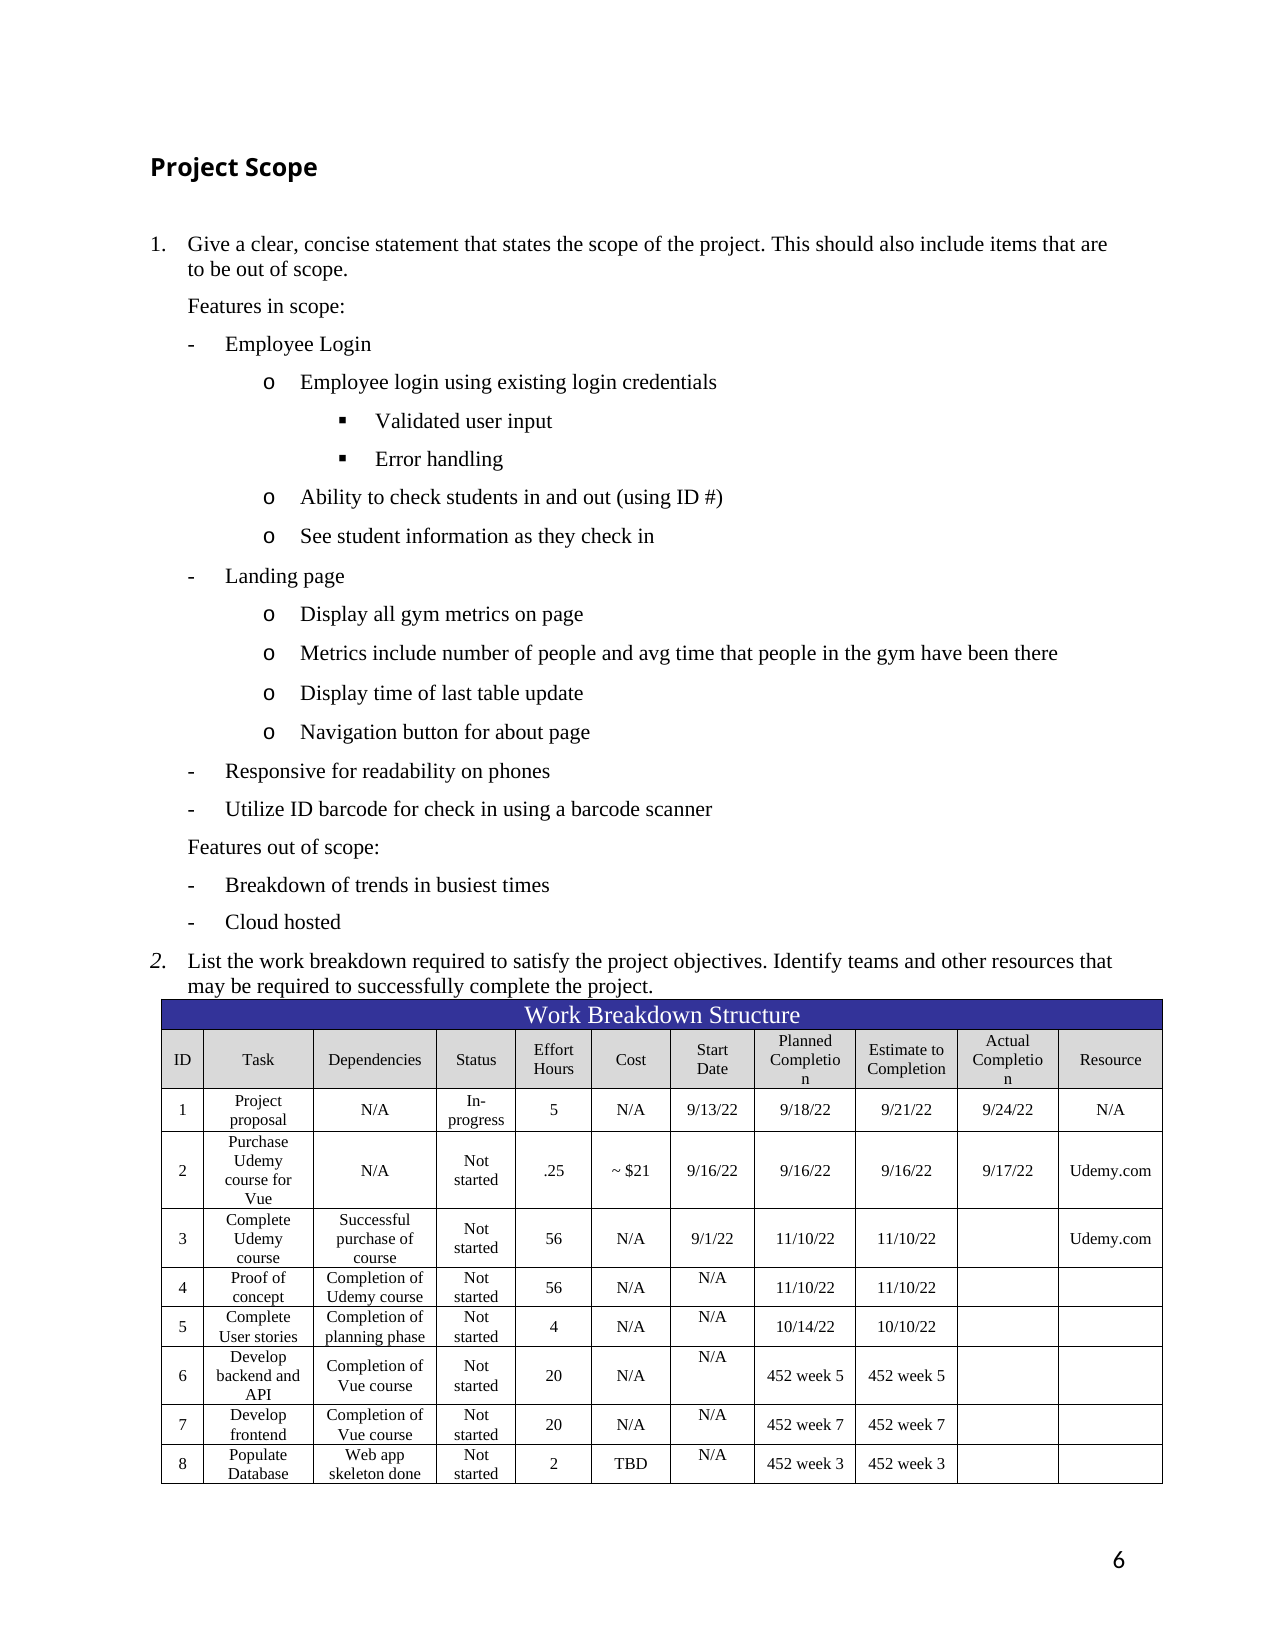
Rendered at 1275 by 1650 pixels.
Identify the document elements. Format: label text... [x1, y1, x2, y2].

table_cell TBD [592, 1445, 670, 1483]
list Metrics include number of people and avg time that people in the gym have been there [262, 640, 1125, 667]
table_cell 5 [516, 1089, 591, 1131]
table_cell Not started [437, 1307, 515, 1346]
table_cell 9/13/22 [671, 1089, 754, 1131]
table_cell N/A [592, 1405, 670, 1443]
table_cell N/A [671, 1405, 754, 1443]
table_cell N/A [1059, 1089, 1162, 1131]
table_cell N/A [592, 1268, 670, 1306]
list Breakdown of trends in busiest times [187, 872, 1125, 897]
table_cell Web app skeleton done [314, 1445, 436, 1483]
table_cell Not started [437, 1347, 515, 1404]
table_cell 7 [162, 1405, 203, 1443]
table_cell 452 week 7 [856, 1405, 957, 1443]
table_cell 9/16/22 [671, 1132, 754, 1208]
table_cell Cost [592, 1030, 670, 1088]
table_cell [958, 1347, 1058, 1404]
table_cell Status [437, 1030, 515, 1088]
table_cell 5 [162, 1307, 203, 1346]
table_cell N/A [314, 1089, 436, 1131]
table_cell Populate Database [204, 1445, 313, 1483]
list Employee login using existing login credentials [262, 369, 1125, 396]
list Navigation button for about page [262, 719, 1125, 746]
table_cell N/A [671, 1347, 754, 1404]
table_cell 20 [516, 1347, 591, 1404]
table_cell 6 [162, 1347, 203, 1404]
table_cell 1 [162, 1089, 203, 1131]
table_cell Purchase Udemy course for Vue [204, 1132, 313, 1208]
table_cell Completion of planning phase [314, 1307, 436, 1346]
table_header Work Breakdown Structure [162, 1000, 1162, 1029]
table_cell Effort Hours [516, 1030, 591, 1088]
list Utilize ID barcode for check in using a barcode scanner [187, 796, 1125, 821]
table_cell Project proposal [204, 1089, 313, 1131]
table_cell N/A [592, 1307, 670, 1346]
table_cell Completion of Udemy course [314, 1268, 436, 1306]
table_cell 9/16/22 [755, 1132, 855, 1208]
list Cloud hosted [187, 909, 1125, 934]
table_cell Udemy.com [1059, 1132, 1162, 1208]
table_cell [1059, 1307, 1162, 1346]
table_cell 11/10/22 [755, 1209, 855, 1267]
table_cell Start Date [671, 1030, 754, 1088]
list See student information as they check in [262, 523, 1125, 550]
table_cell 11/10/22 [755, 1268, 855, 1306]
table_cell 9/17/22 [958, 1132, 1058, 1208]
table_cell Not started [437, 1268, 515, 1306]
list Responsive for readability on phones [187, 758, 1125, 784]
table_cell Complete Udemy course [204, 1209, 313, 1267]
table_cell Not started [437, 1209, 515, 1267]
table_cell [958, 1405, 1058, 1443]
table_cell 4 [162, 1268, 203, 1306]
table_cell 10/14/22 [755, 1307, 855, 1346]
table_cell 56 [516, 1268, 591, 1306]
table_cell 9/21/22 [856, 1089, 957, 1131]
text Features in scope: [187, 293, 1125, 319]
list Ability to check students in and out (using ID #) [262, 484, 1125, 511]
table_cell 20 [516, 1405, 591, 1443]
table_cell Planned Completion [755, 1030, 855, 1088]
table_cell Complete User stories [204, 1307, 313, 1346]
table_cell 8 [162, 1445, 203, 1483]
table_cell Not started [437, 1132, 515, 1208]
table_cell Actual Completion [958, 1030, 1058, 1088]
table_cell Develop frontend [204, 1405, 313, 1443]
table_cell ID [162, 1030, 203, 1088]
table_cell ~ $21 [592, 1132, 670, 1208]
table_cell 4 [516, 1307, 591, 1346]
table_cell 3 [162, 1209, 203, 1267]
list Display time of last table update [262, 679, 1125, 706]
table_cell N/A [314, 1132, 436, 1208]
table_cell Estimate to Completion [856, 1030, 957, 1088]
text Features out of scope: [187, 834, 1125, 859]
table_cell 452 week 3 [755, 1445, 855, 1483]
table_cell Not started [437, 1405, 515, 1443]
table_cell Udemy.com [1059, 1209, 1162, 1267]
table_cell 9/18/22 [755, 1089, 855, 1131]
table_cell 11/10/22 [856, 1209, 957, 1267]
table_cell [958, 1445, 1058, 1483]
table_cell Proof of concept [204, 1268, 313, 1306]
table_cell .25 [516, 1132, 591, 1208]
table_cell 452 week 5 [856, 1347, 957, 1404]
list Error handling [337, 446, 1125, 471]
table_cell 452 week 7 [755, 1405, 855, 1443]
table_cell [958, 1268, 1058, 1306]
table_cell [1059, 1347, 1162, 1404]
table_cell N/A [592, 1347, 670, 1404]
table_cell N/A [671, 1445, 754, 1483]
list Give a clear, concise statement that states the scope of the project. This should also include items that are to be out of scope. [150, 231, 1125, 281]
list Landing page [187, 563, 1125, 588]
list Display all gym metrics on page [262, 601, 1125, 627]
table_cell 9/24/22 [958, 1089, 1058, 1131]
table_cell N/A [671, 1268, 754, 1306]
table_cell 452 week 3 [856, 1445, 957, 1483]
table_cell Completion of Vue course [314, 1347, 436, 1404]
table_cell Not started [437, 1445, 515, 1483]
table_cell Dependencies [314, 1030, 436, 1088]
table_cell N/A [671, 1307, 754, 1346]
table_cell 9/1/22 [671, 1209, 754, 1267]
table_cell Successful purchase of course [314, 1209, 436, 1267]
table_cell 2 [162, 1132, 203, 1208]
table_cell In-progress [437, 1089, 515, 1131]
table_cell 452 week 5 [755, 1347, 855, 1404]
table_cell 2 [516, 1445, 591, 1483]
table_cell 11/10/22 [856, 1268, 957, 1306]
table_cell 9/16/22 [856, 1132, 957, 1208]
table_cell [1059, 1268, 1162, 1306]
table_cell Completion of Vue course [314, 1405, 436, 1443]
table_cell N/A [592, 1089, 670, 1131]
table_cell [1059, 1445, 1162, 1483]
list List the work breakdown required to satisfy the project objectives. Identify teams and other resources that may be required to successfully complete the project. [150, 947, 1125, 998]
table_cell N/A [592, 1209, 670, 1267]
table_cell 56 [516, 1209, 591, 1267]
list Employee Login [187, 331, 1125, 356]
table_cell Task [204, 1030, 313, 1088]
list Validated user input [337, 408, 1125, 434]
table_cell [1059, 1405, 1162, 1443]
table_cell [958, 1209, 1058, 1267]
title Project Scope [150, 150, 1125, 184]
table_cell [958, 1307, 1058, 1346]
table_cell Develop backend and API [204, 1347, 313, 1404]
table_cell 10/10/22 [856, 1307, 957, 1346]
table_cell Resource [1059, 1030, 1162, 1088]
